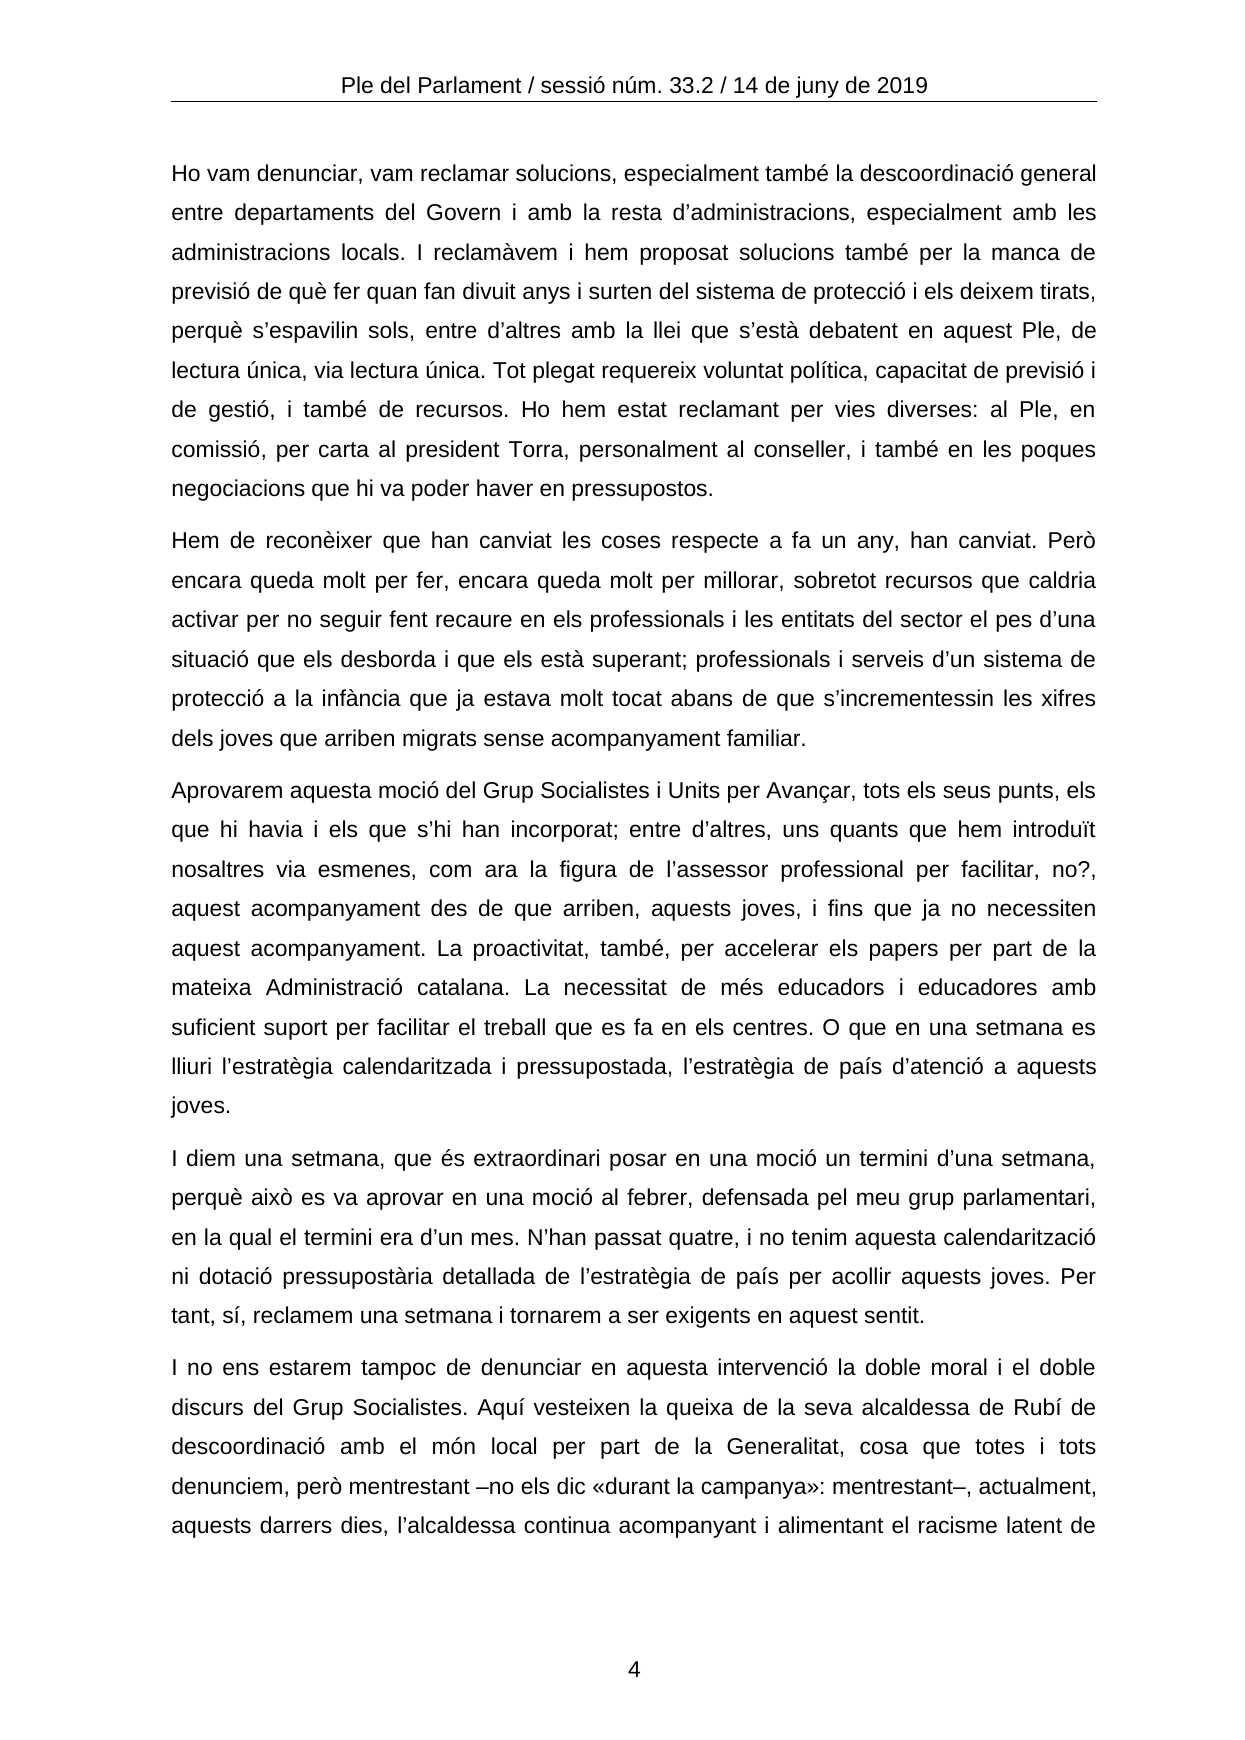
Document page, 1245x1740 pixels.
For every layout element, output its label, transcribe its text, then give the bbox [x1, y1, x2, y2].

text Ho vam denunciar, vam reclamar solucions, especialment també la descoordinació general entre departaments del Govern i amb la resta d’administracions, especialment amb les administracions locals. I reclamàvem i hem proposat solucions també per la manca de previsió de què fer quan fan divuit anys i surten del sistema de protecció i els deixem tirats, perquè s’espavilin sols, entre d’altres amb la llei que s’està debatent en aquest Ple, de lectura única, via lectura única. Tot plegat requereix voluntat política, capacitat de previsió i de gestió, i també de recursos. Ho hem estat reclamant per vies diverses: al Ple, en comissió, per carta al president Torra, personalment al conseller, i també en les poques negociacions que hi va poder haver en pressupostos. [171, 159, 1097, 502]
text Hem de reconèixer que han canviat les coses respecte a fa un any, han canviat. Però encara queda molt per fer, encara queda molt per millorar, sobretot recursos que caldria activar per no seguir fent recaure en els professionals i les entitats del sector el pes d’una situació que els desborda i que els està superant; professionals i serveis d’un sistema de protecció a la infància que ja estava molt tocat abans de que s’incrementessin les xifres dels joves que arriben migrats sense acompanyament familiar. [171, 527, 1097, 751]
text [171, 1354, 1097, 1539]
text Aprovarem aquesta moció del Grup Socialistes i Units per Avançar, tots els seus punts, els que hi havia i els que s’hi han incorporat; entre d’altres, uns quants que hem introduït nosaltres via esmenes, com ara la figura de l’assessor professional per facilitar, no?, aquest acompanyament des de que arriben, aquests joves, i fins que ja no necessiten aquest acompanyament. La proactivitat, també, per accelerar els papers per part de la mateixa Administració catalana. La necessitat de més educadors i educadores amb suficient suport per facilitar el treball que es fa en els centres. O que en una setmana es lliuri l’estratègia calendaritzada i pressupostada, l’estratègia de país d’atenció a aquests joves. [171, 777, 1097, 1119]
text I diem una setmana, que és extraordinari posar en una moció un termini d’una setmana, perquè això es va aprovar en una moció al febrer, defensada pel meu grup parlamentari, en la qual el termini era d’un mes. N’han passat quatre, i no tenim aquesta calendarització ni dotació pressupostària detallada de l’estratègia de país per acollir aquests joves. Per tant, sí, reclamem una setmana i tornarem a ser exigents en aquest sentit. [171, 1144, 1097, 1329]
